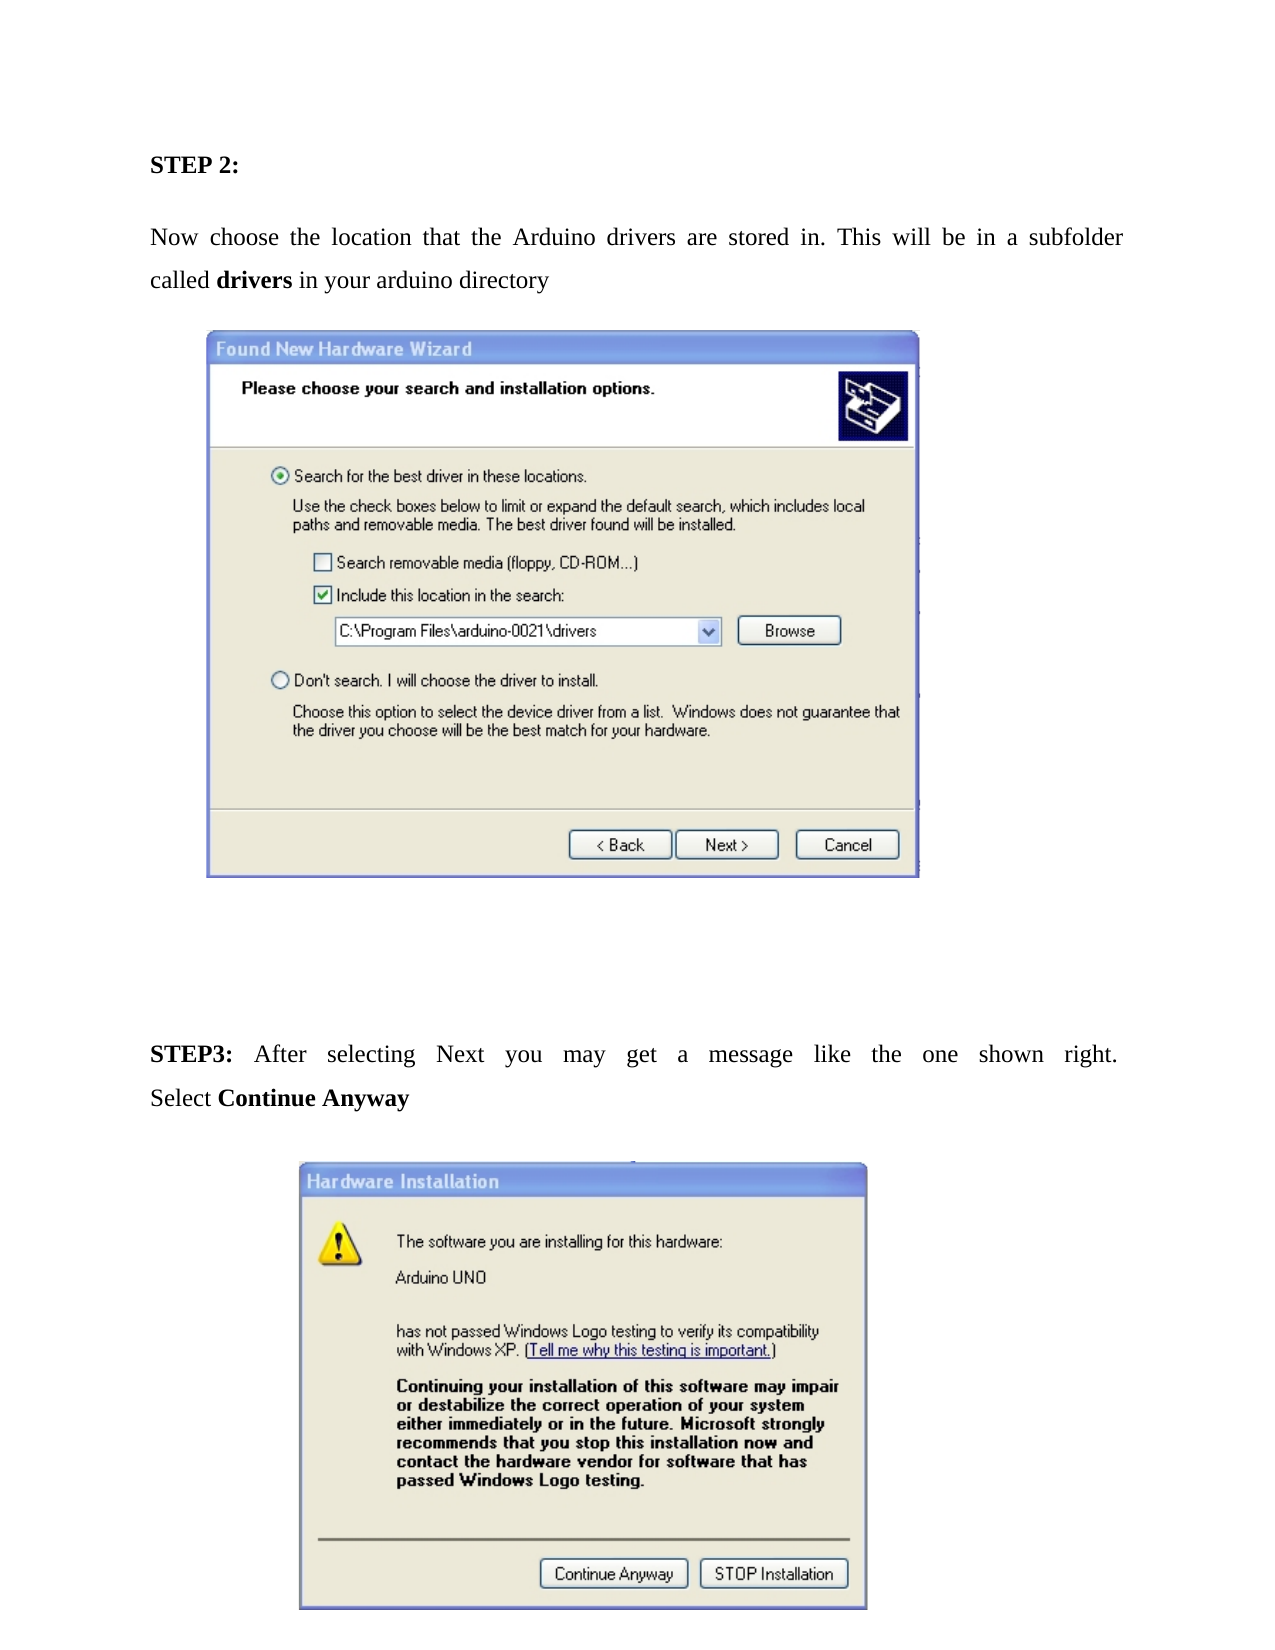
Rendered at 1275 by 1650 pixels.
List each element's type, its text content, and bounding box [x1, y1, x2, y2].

picture [206, 330, 921, 876]
text STEP 2: [150, 150, 1125, 179]
text STEP3: After selecting Next you may get a message like the one shown right. Select Continue Anyway [150, 1039, 1125, 1111]
text Now choose the location that the Arduino drivers are stored in. This will be in a subfolder called drivers in your arduino directory [150, 222, 1125, 294]
picture [298, 1161, 868, 1608]
